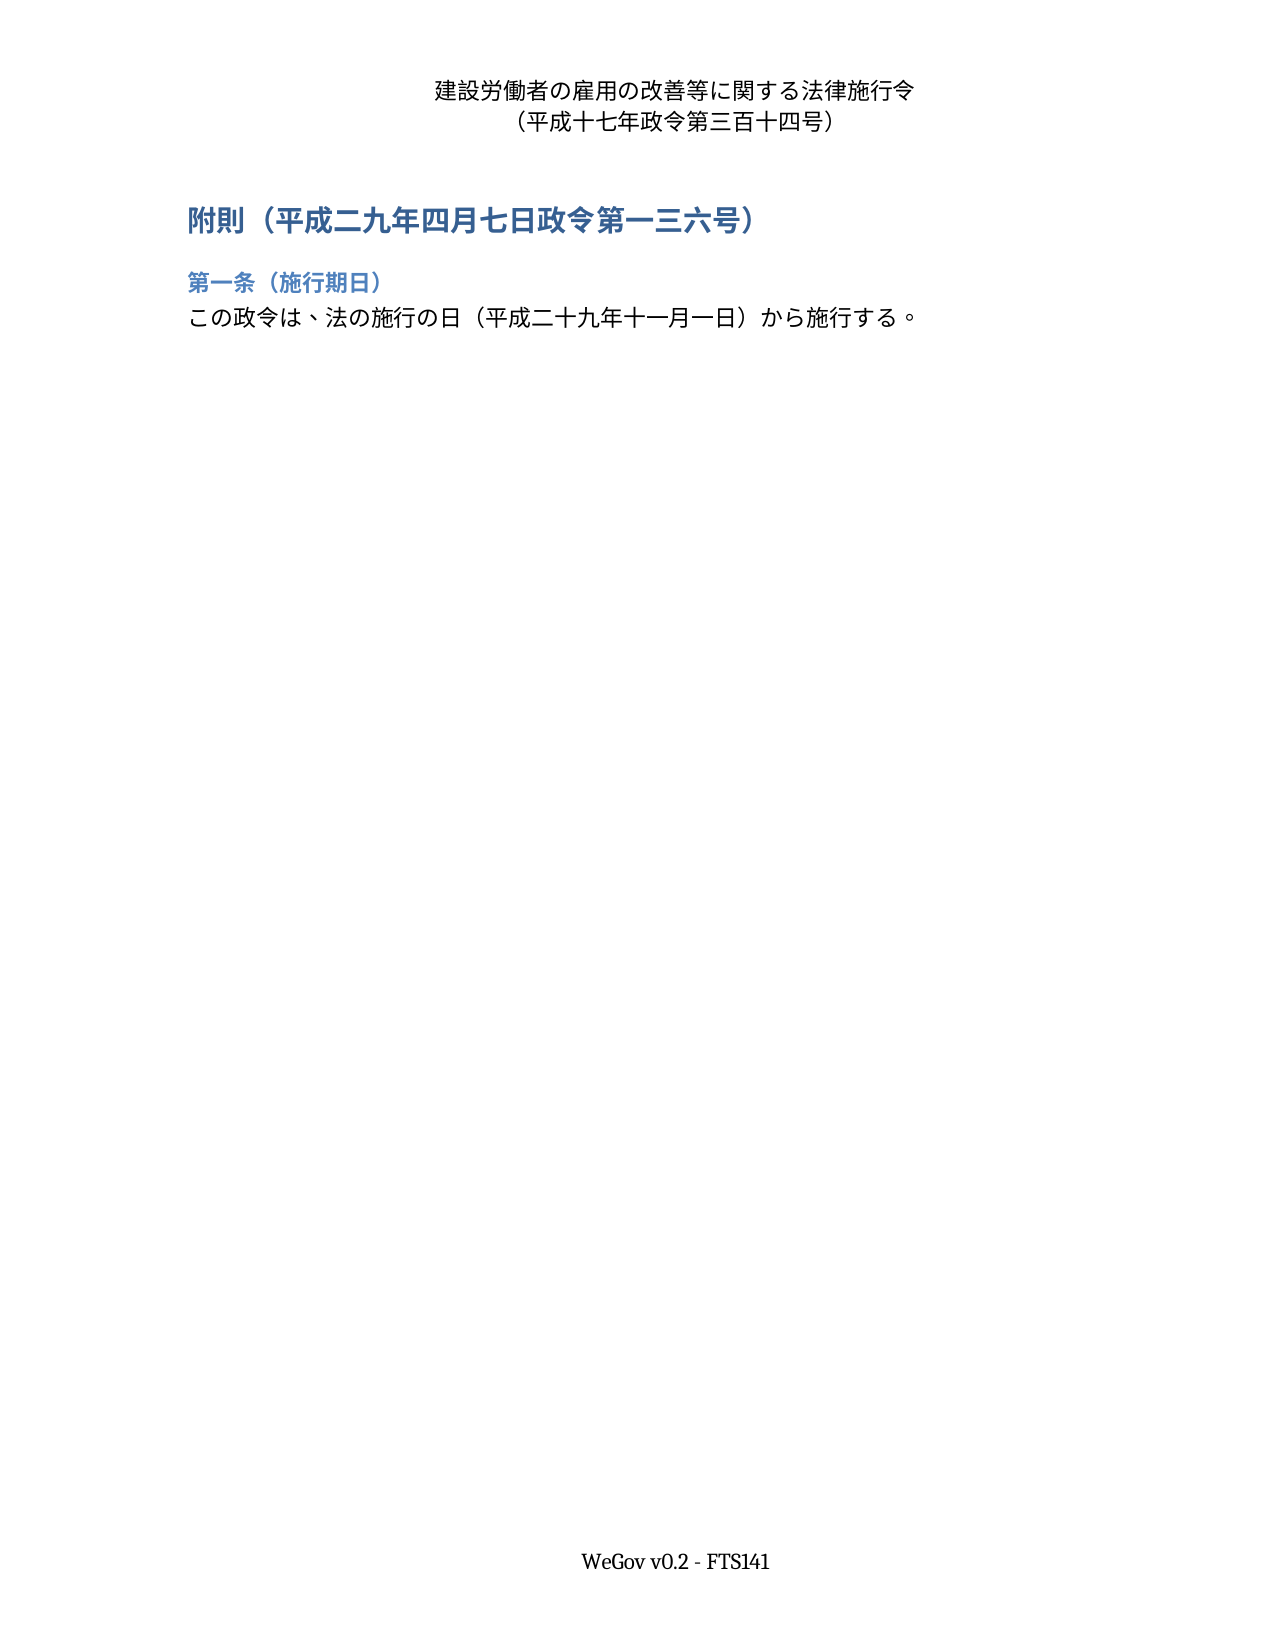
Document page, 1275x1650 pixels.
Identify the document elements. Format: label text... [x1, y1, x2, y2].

subtitle 第一条（施行期日） [187, 266, 1087, 298]
text この政令は、法の施行の日（平成二十九年十一月一日）から施行する。 [187, 302, 1087, 334]
subtitle 附則（平成二九年四月七日政令第一三六号） [187, 200, 1087, 240]
